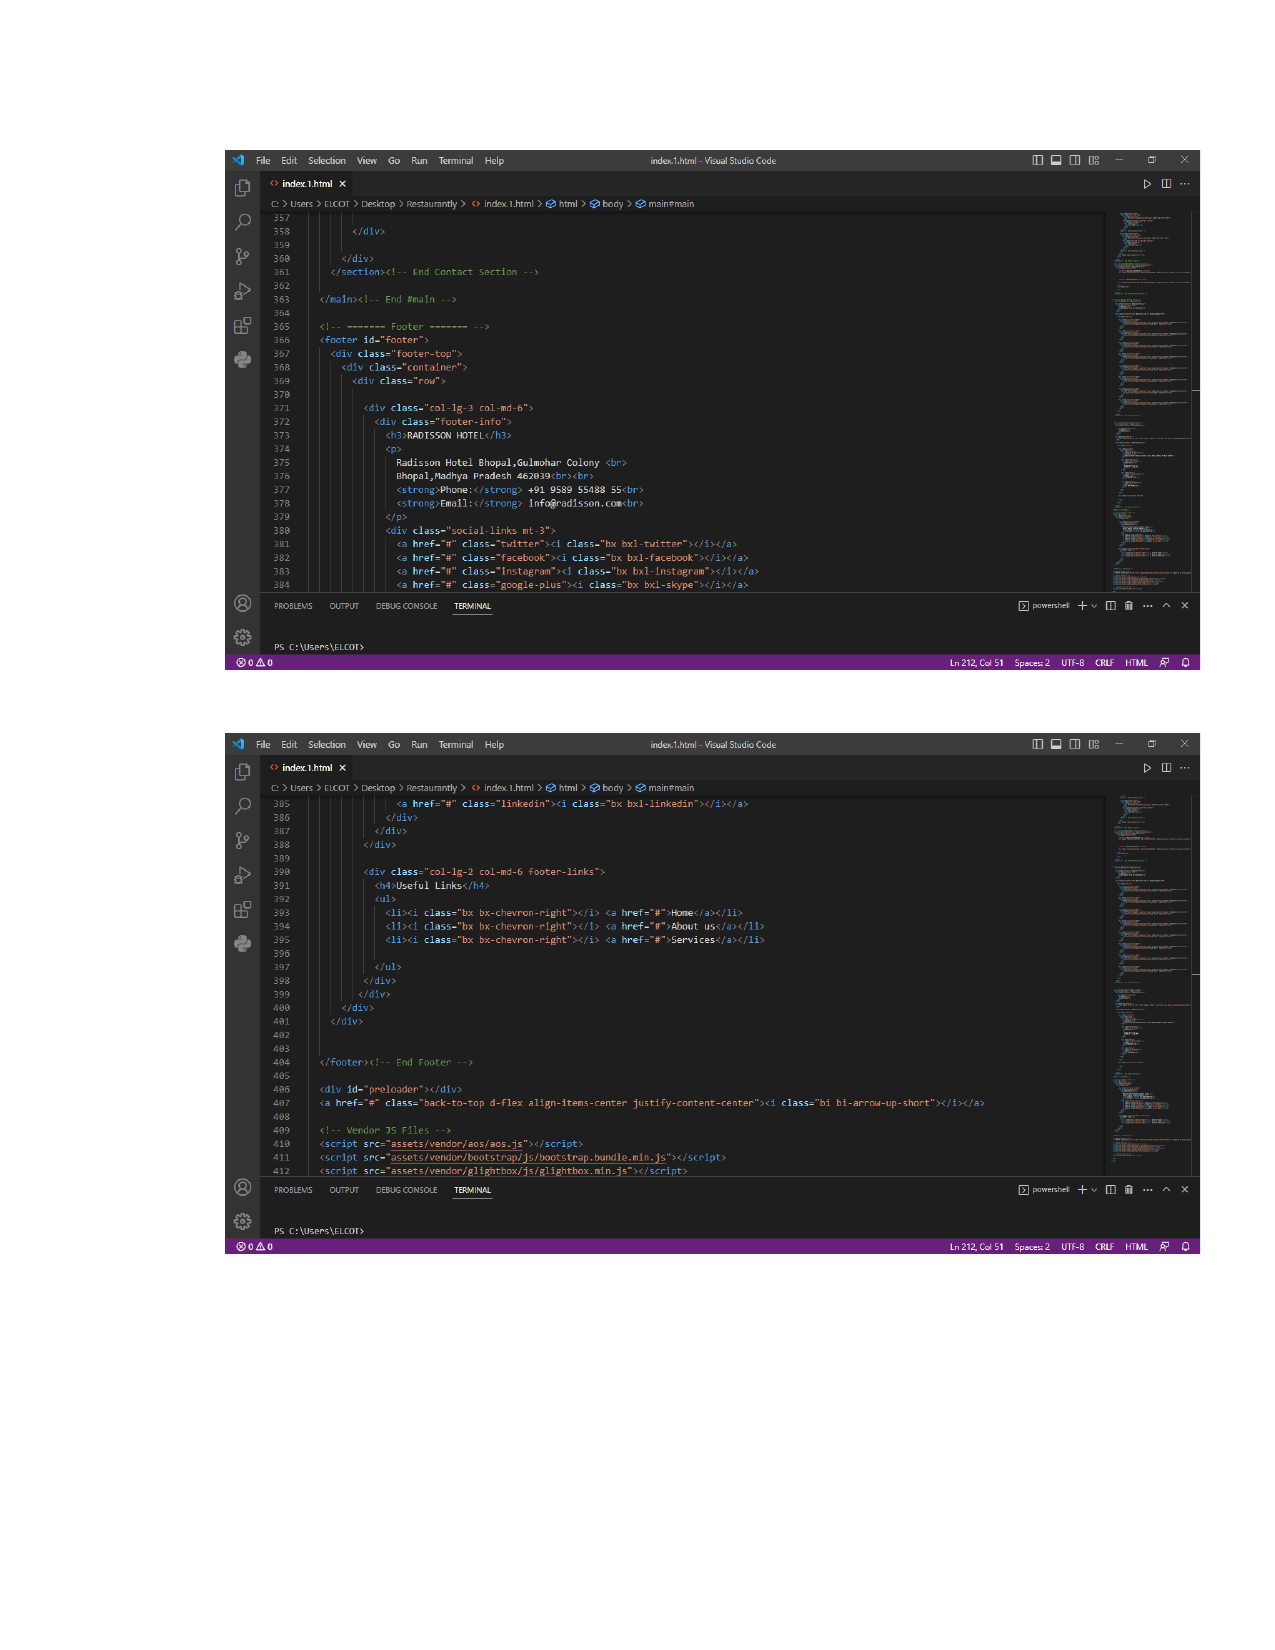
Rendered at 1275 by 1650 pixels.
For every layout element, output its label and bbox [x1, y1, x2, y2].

picture [225, 733, 1200, 1254]
picture [225, 150, 1200, 670]
